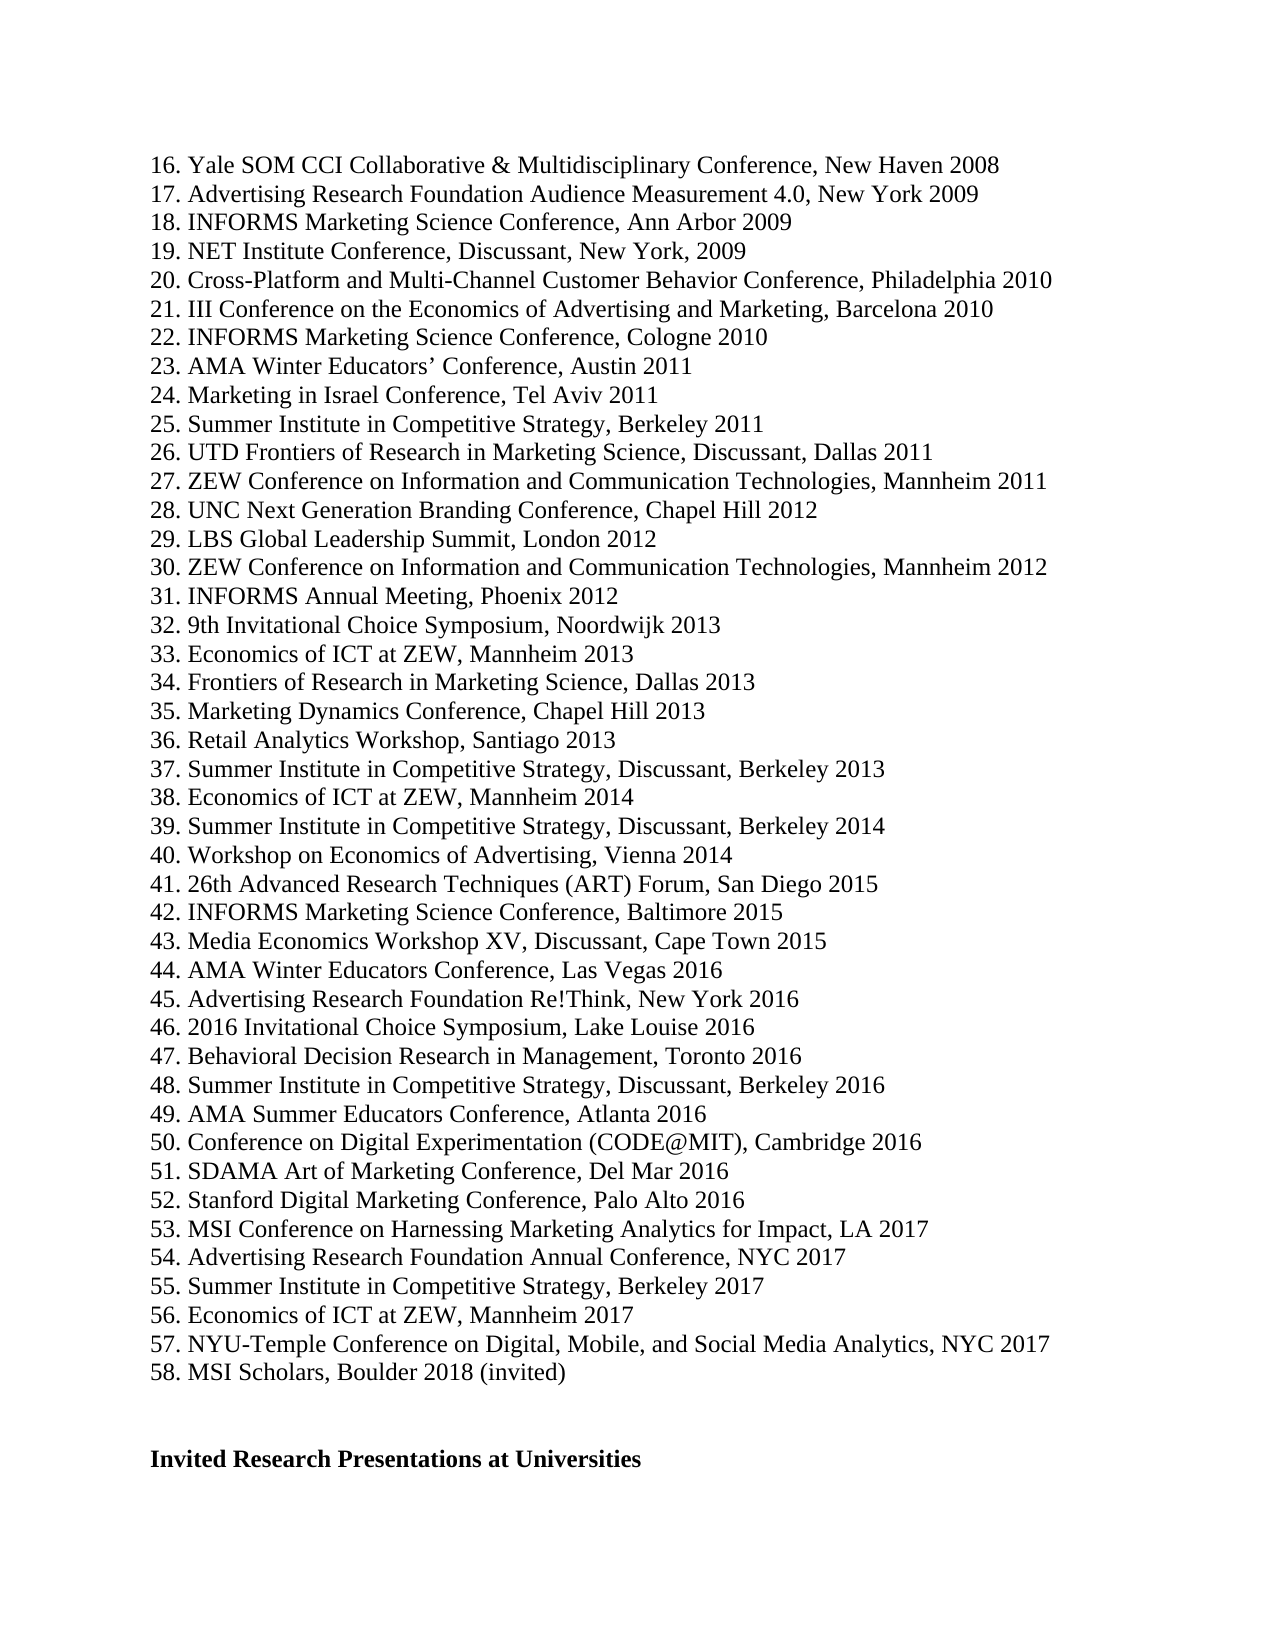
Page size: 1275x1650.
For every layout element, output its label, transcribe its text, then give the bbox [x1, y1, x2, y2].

list AMA Winter Educators Conference, Las Vegas 2016 [150, 955, 1125, 984]
list UNC Next Generation Branding Conference, Chapel Hill 2012 [150, 495, 1125, 524]
list 2016 Invitational Choice Symposium, Lake Louise 2016 [150, 1012, 1125, 1041]
list 26th Advanced Research Techniques (ART) Forum, San Diego 2015 [150, 869, 1125, 897]
list Frontiers of Research in Marketing Science, Dallas 2013 [150, 667, 1125, 696]
list Advertising Research Foundation Audience Measurement 4.0, New York 2009 [150, 179, 1125, 207]
list Summer Institute in Competitive Strategy, Berkeley 2011 [150, 409, 1125, 437]
list Conference on Digital Experimentation (CODE@MIT), Cambridge 2016 [150, 1127, 1125, 1156]
list Cross-Platform and Multi-Channel Customer Behavior Conference, Philadelphia 2010 [150, 265, 1125, 294]
list INFORMS Annual Meeting, Phoenix 2012 [150, 581, 1125, 610]
list MSI Scholars, Boulder 2018 (invited) [150, 1357, 1125, 1386]
list INFORMS Marketing Science Conference, Ann Arbor 2009 [150, 207, 1125, 236]
list MSI Conference on Harnessing Marketing Analytics for Impact, LA 2017 [150, 1214, 1125, 1242]
list 9th Invitational Choice Symposium, Noordwijk 2013 [150, 610, 1125, 639]
list Marketing Dynamics Conference, Chapel Hill 2013 [150, 696, 1125, 725]
list Summer Institute in Competitive Strategy, Discussant, Berkeley 2013 [150, 754, 1125, 782]
list ZEW Conference on Information and Communication Technologies, Mannheim 2012 [150, 552, 1125, 581]
list Summer Institute in Competitive Strategy, Discussant, Berkeley 2016 [150, 1070, 1125, 1099]
list Advertising Research Foundation Re!Think, New York 2016 [150, 984, 1125, 1012]
list INFORMS Marketing Science Conference, Cologne 2010 [150, 322, 1125, 351]
list LBS Global Leadership Summit, London 2012 [150, 524, 1125, 552]
list Economics of ICT at ZEW, Mannheim 2014 [150, 782, 1125, 811]
text Invited Research Presentations at Universities [150, 1444, 1125, 1472]
list Retail Analytics Workshop, Santiago 2013 [150, 725, 1125, 754]
list UTD Frontiers of Research in Marketing Science, Discussant, Dallas 2011 [150, 437, 1125, 466]
list Summer Institute in Competitive Strategy, Berkeley 2017 [150, 1271, 1125, 1300]
list INFORMS Marketing Science Conference, Baltimore 2015 [150, 897, 1125, 926]
list SDAMA Art of Marketing Conference, Del Mar 2016 [150, 1156, 1125, 1185]
list AMA Winter Educators’ Conference, Austin 2011 [150, 351, 1125, 380]
list Media Economics Workshop XV, Discussant, Cape Town 2015 [150, 926, 1125, 955]
list Advertising Research Foundation Annual Conference, NYC 2017 [150, 1242, 1125, 1271]
list Workshop on Economics of Advertising, Vienna 2014 [150, 840, 1125, 869]
list Stanford Digital Marketing Conference, Palo Alto 2016 [150, 1185, 1125, 1214]
list Yale SOM CCI Collaborative & Multidisciplinary Conference, New Haven 2008 [150, 150, 1125, 179]
list Economics of ICT at ZEW, Mannheim 2013 [150, 639, 1125, 667]
list Marketing in Israel Conference, Tel Aviv 2011 [150, 380, 1125, 409]
list NET Institute Conference, Discussant, New York, 2009 [150, 236, 1125, 265]
list III Conference on the Economics of Advertising and Marketing, Barcelona 2010 [150, 294, 1125, 322]
list AMA Summer Educators Conference, Atlanta 2016 [150, 1099, 1125, 1127]
list Summer Institute in Competitive Strategy, Discussant, Berkeley 2014 [150, 811, 1125, 840]
list ZEW Conference on Information and Communication Technologies, Mannheim 2011 [150, 466, 1125, 495]
list Behavioral Decision Research in Management, Toronto 2016 [150, 1041, 1125, 1070]
list Economics of ICT at ZEW, Mannheim 2017 [150, 1300, 1125, 1329]
list NYU-Temple Conference on Digital, Mobile, and Social Media Analytics, NYC 2017 [150, 1329, 1125, 1357]
